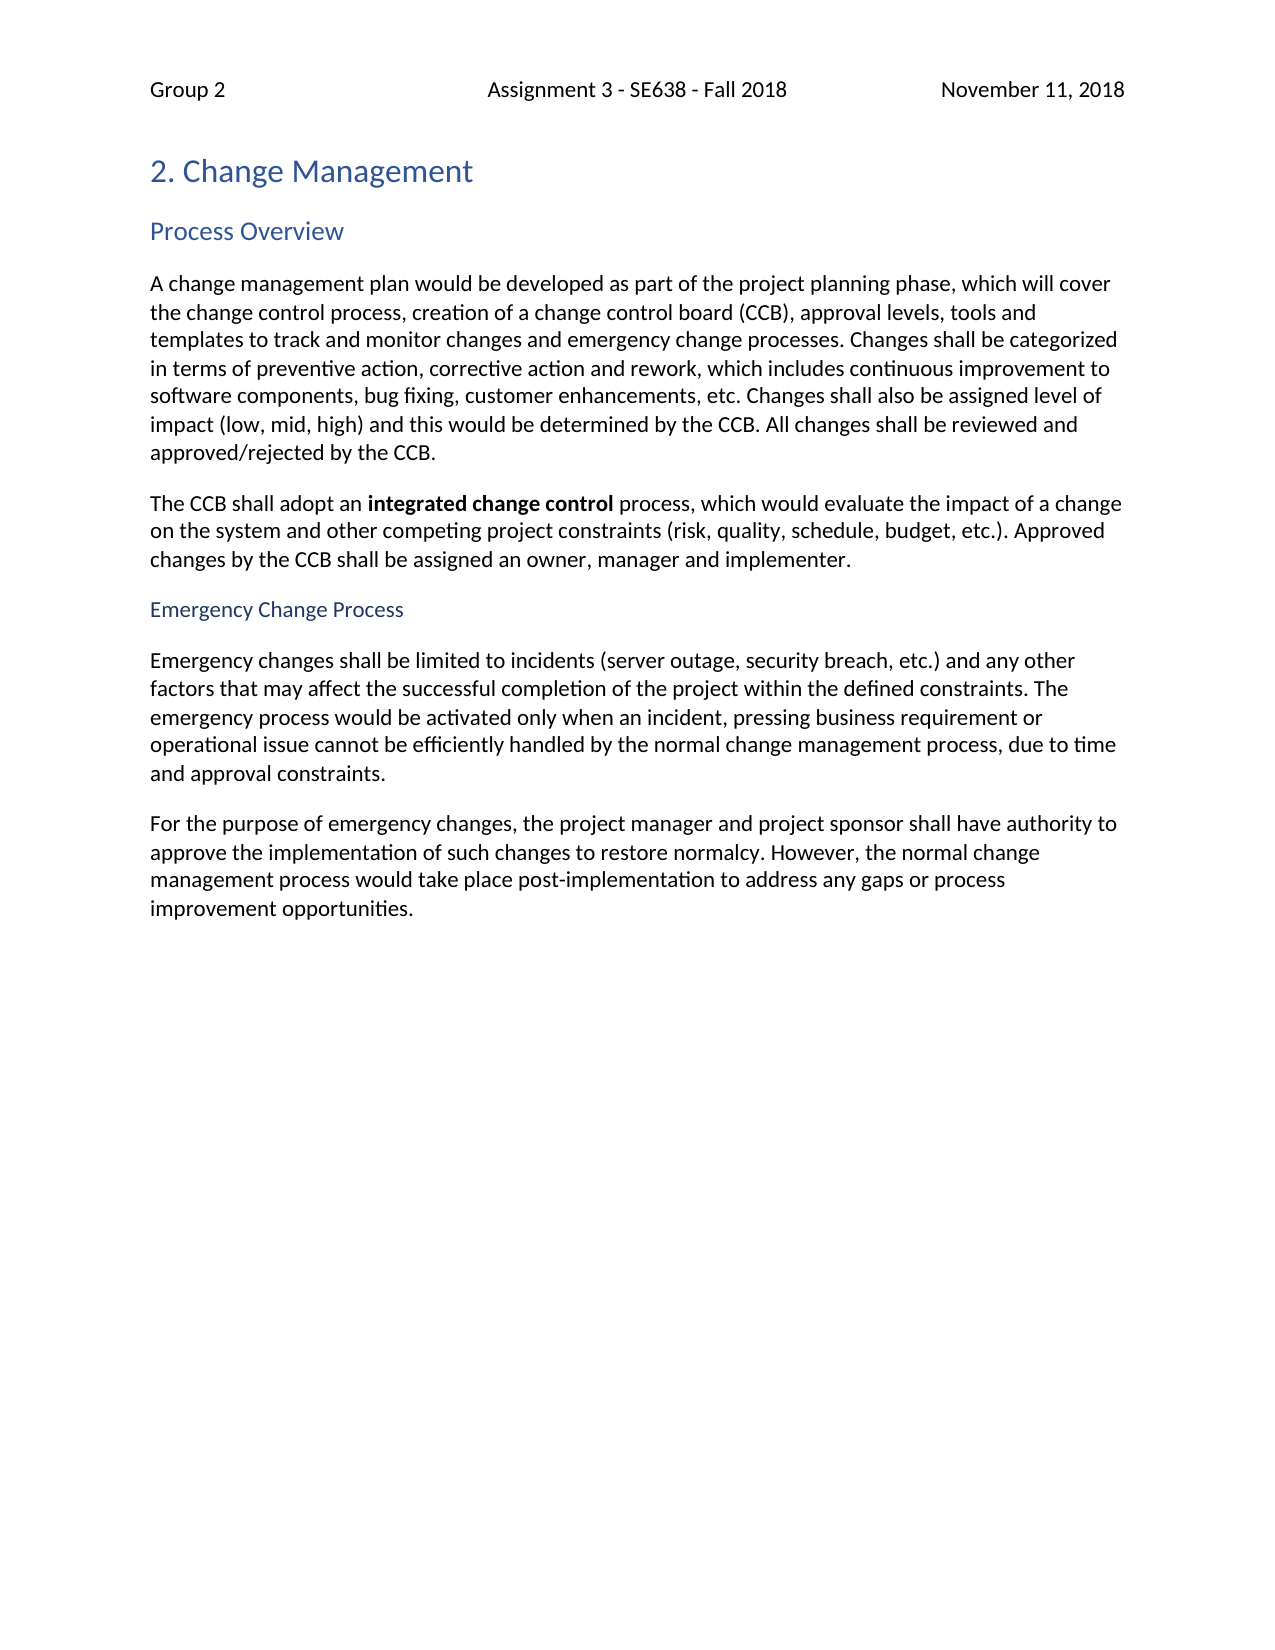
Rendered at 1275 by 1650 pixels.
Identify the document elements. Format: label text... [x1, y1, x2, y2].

text The CCB shall adopt an integrated change control process, which would evaluate the impact of a change on the system and other competing project constraints (risk, quality, schedule, budget, etc.). Approved changes by the CCB shall be assigned an owner, manager and implementer. [150, 489, 1125, 573]
text For the purpose of emergency changes, the project manager and project sponsor shall have authority to approve the implementation of such changes to restore normalcy. However, the normal change management process would take place post-implementation to address any gaps or process improvement opportunities. [150, 809, 1125, 922]
text A change management plan would be developed as part of the project planning phase, which will cover the change control process, creation of a change control board (CCB), approval levels, tools and templates to track and monitor changes and emergency change processes. Changes shall be categorized in terms of preventive action, corrective action and rework, which includes continuous improvement to software components, bug fixing, customer enhancements, etc. Changes shall also be assigned level of impact (low, mid, high) and this would be determined by the CCB. All changes shall be reviewed and approved/rejected by the CCB. [150, 269, 1125, 466]
subtitle 2. Change Management [150, 150, 1125, 191]
text Emergency changes shall be limited to incidents (server outage, security breach, etc.) and any other factors that may affect the successful completion of the project within the defined constraints. The emergency process would be activated only when an incident, pressing business requirement or operational issue cannot be efficiently handled by the normal change management process, due to time and approval constraints. [150, 647, 1125, 787]
subtitle Emergency Change Process [150, 596, 1125, 624]
subtitle Process Overview [150, 214, 1125, 247]
